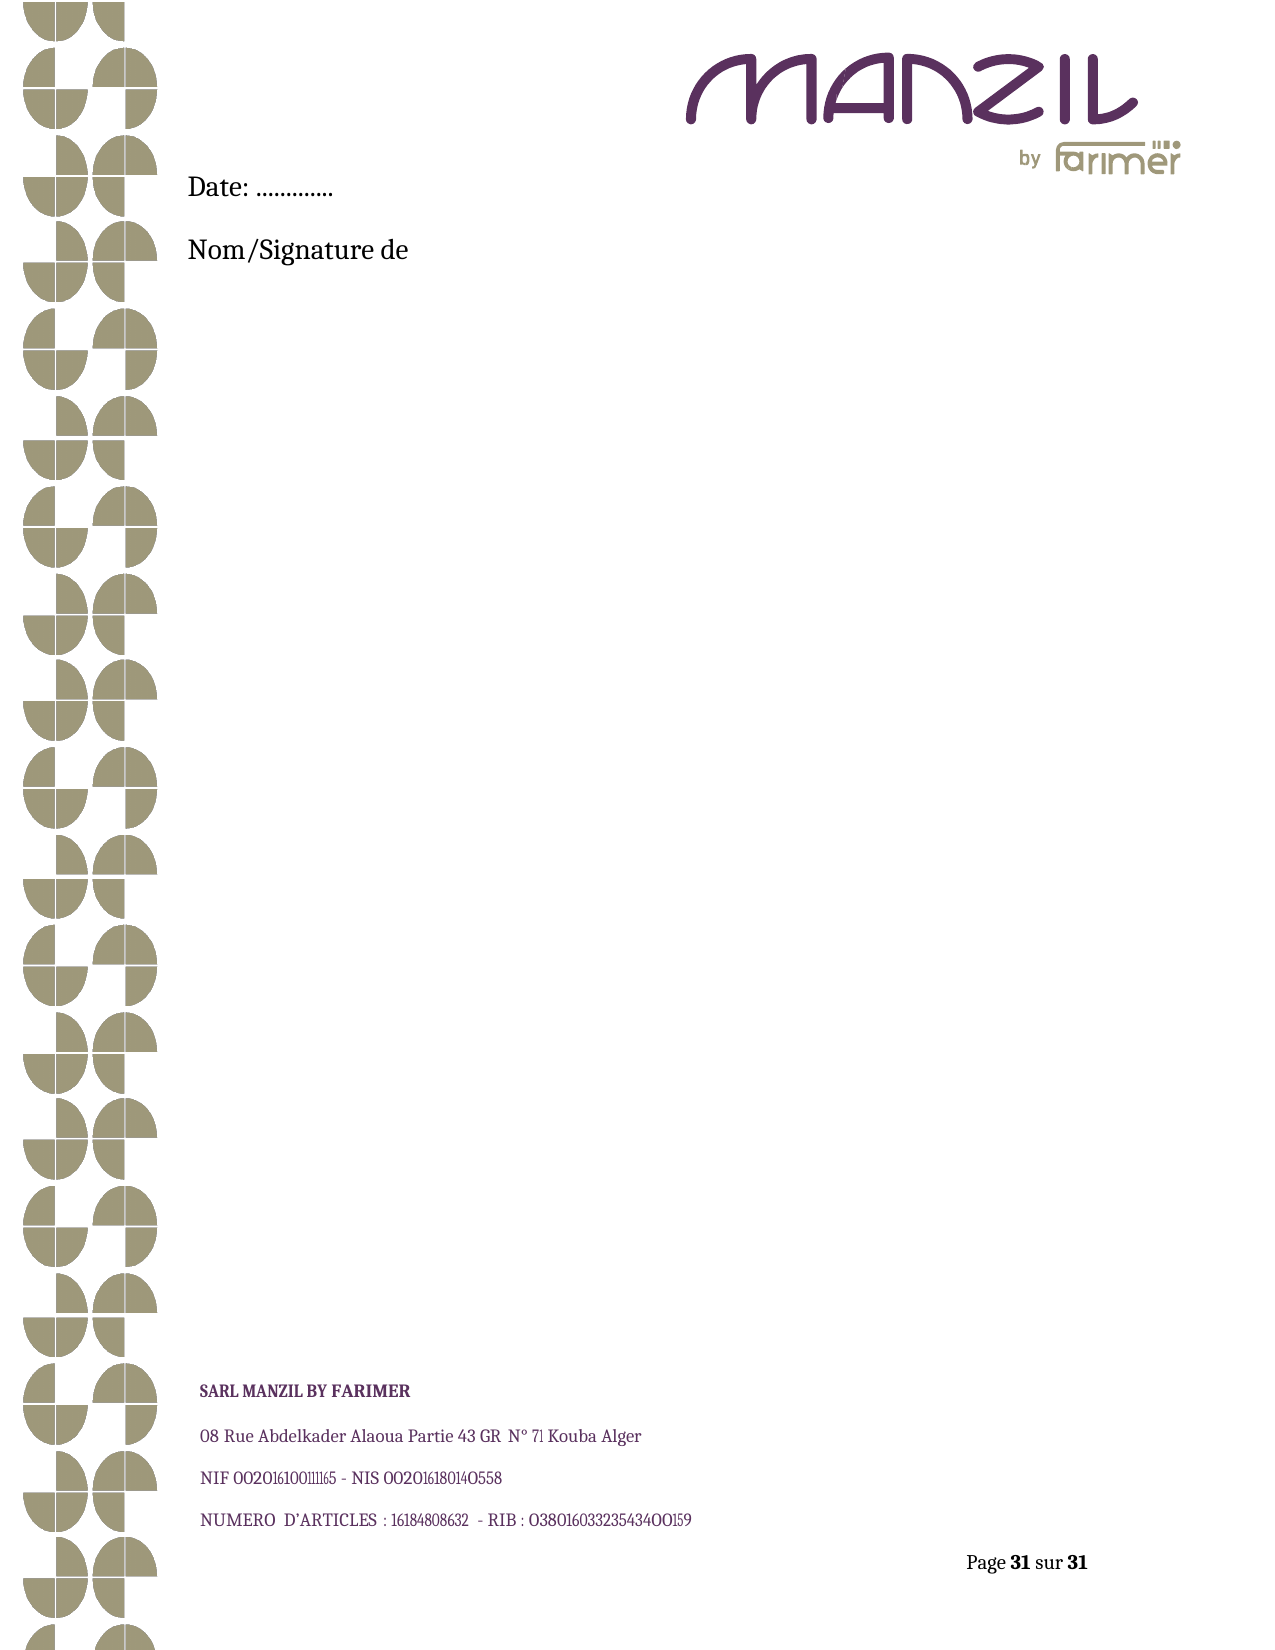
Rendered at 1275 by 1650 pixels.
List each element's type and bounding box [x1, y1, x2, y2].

picture [21, 0, 159, 1650]
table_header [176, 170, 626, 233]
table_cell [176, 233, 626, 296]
